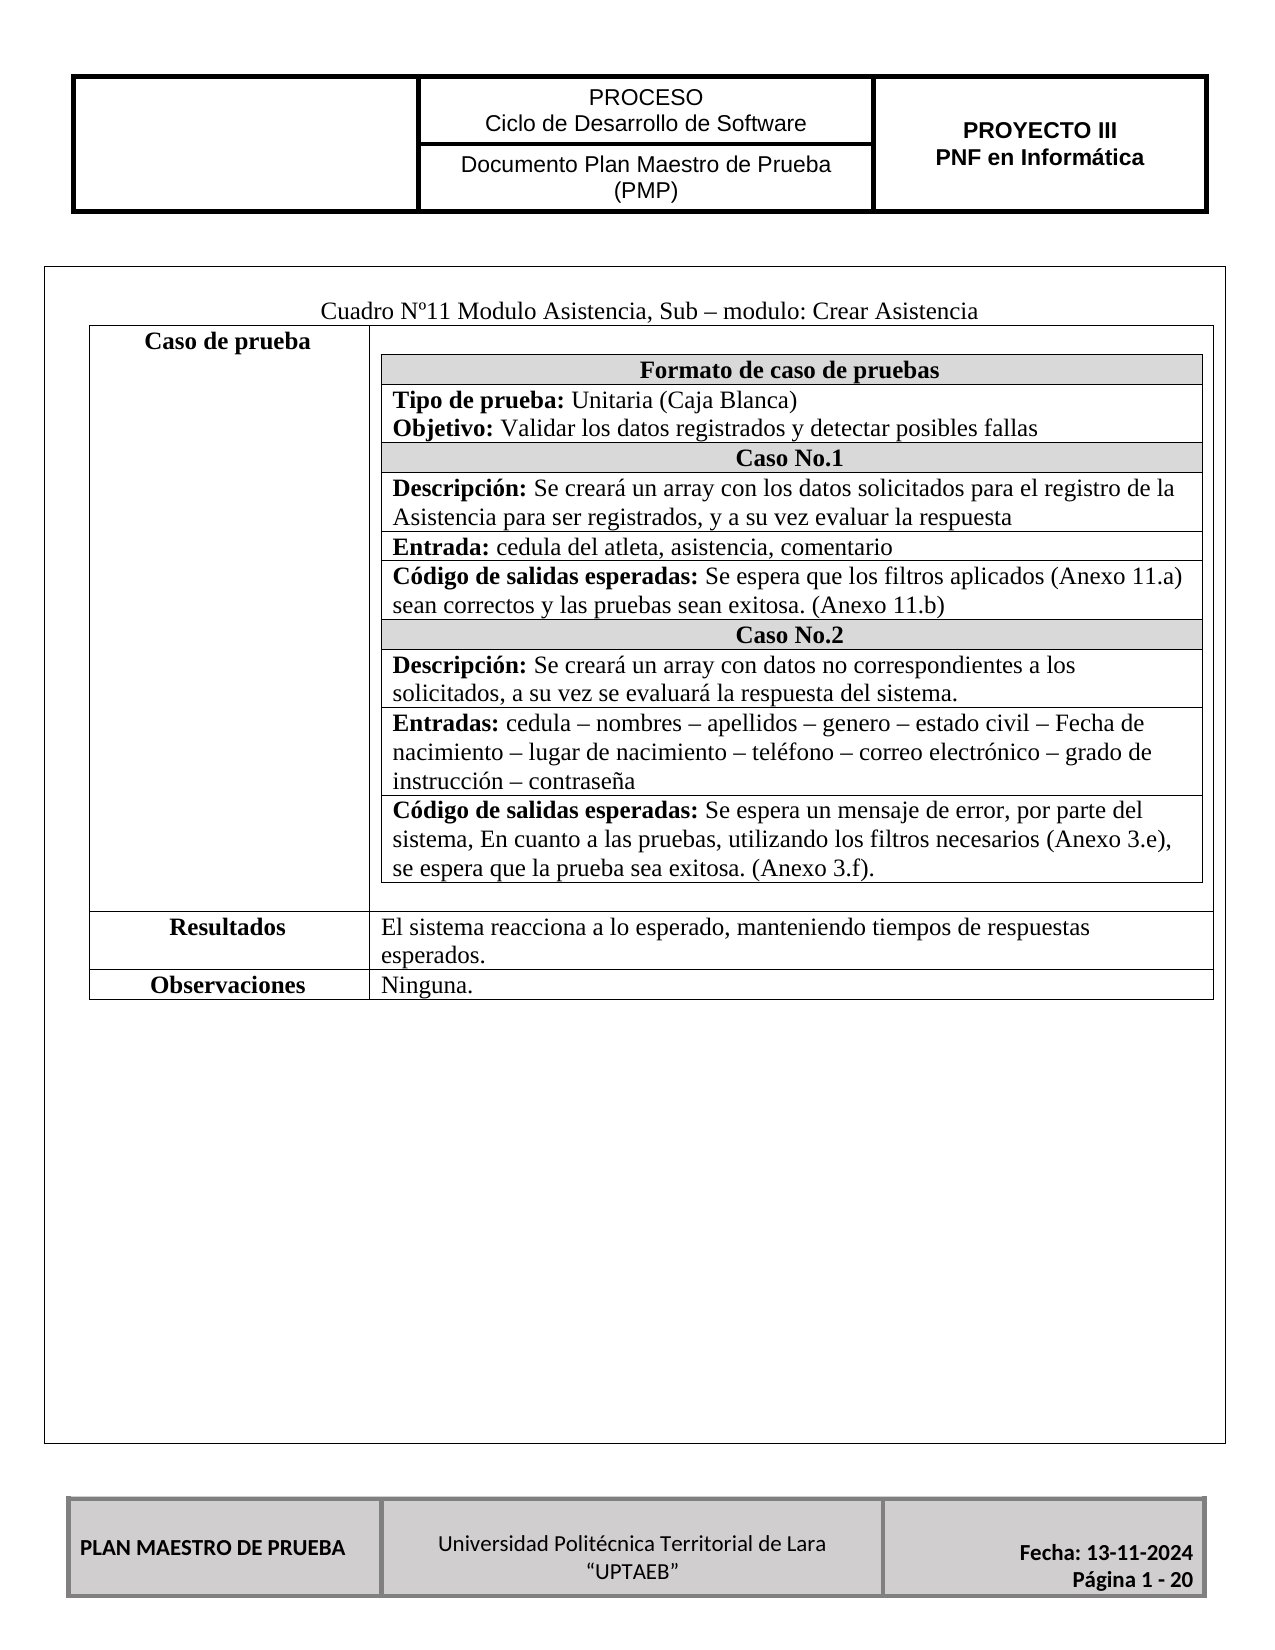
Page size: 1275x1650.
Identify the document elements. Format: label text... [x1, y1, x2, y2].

table_cell Cuadro Nº11 Modulo Asistencia, Sub – modulo: Crear Asistencia [45, 267, 1225, 1443]
